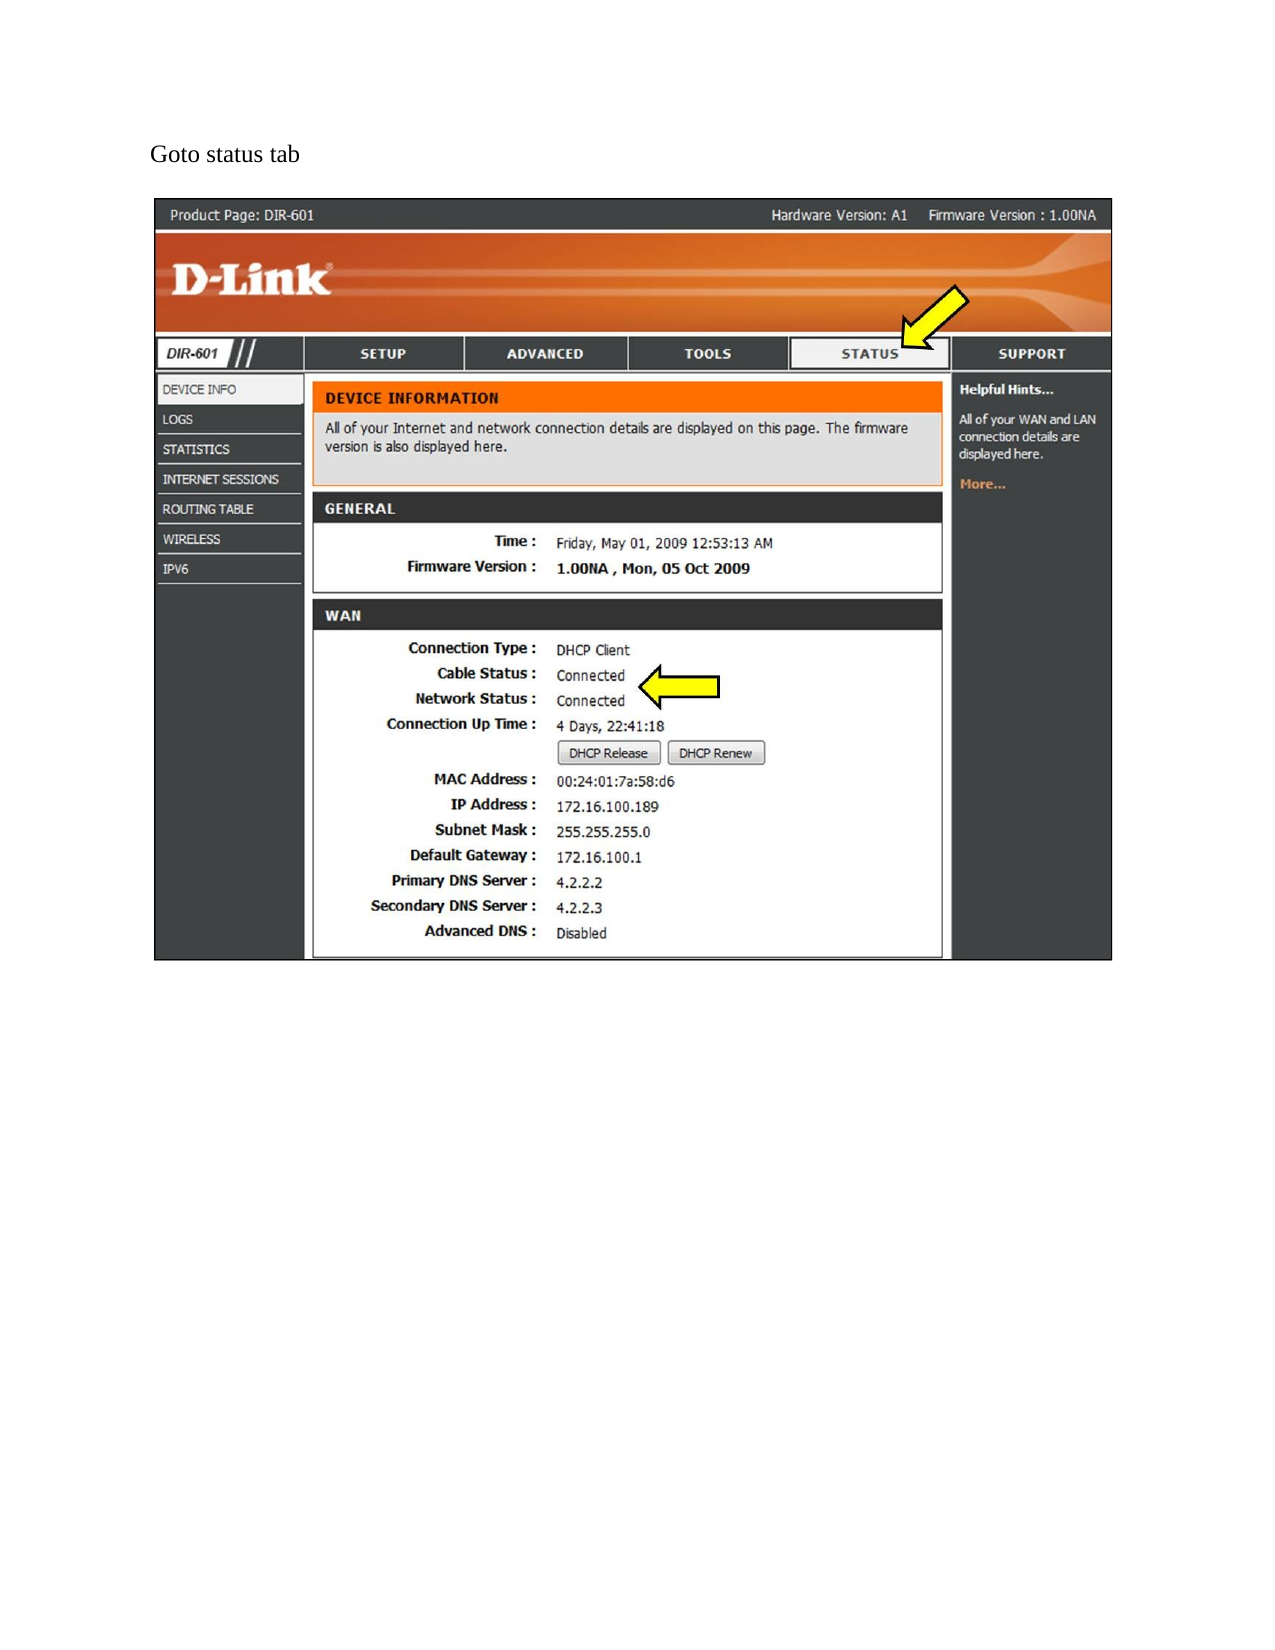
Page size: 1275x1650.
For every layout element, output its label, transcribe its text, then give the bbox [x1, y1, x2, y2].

text Goto status tab [150, 139, 1214, 168]
picture [153, 198, 1113, 961]
